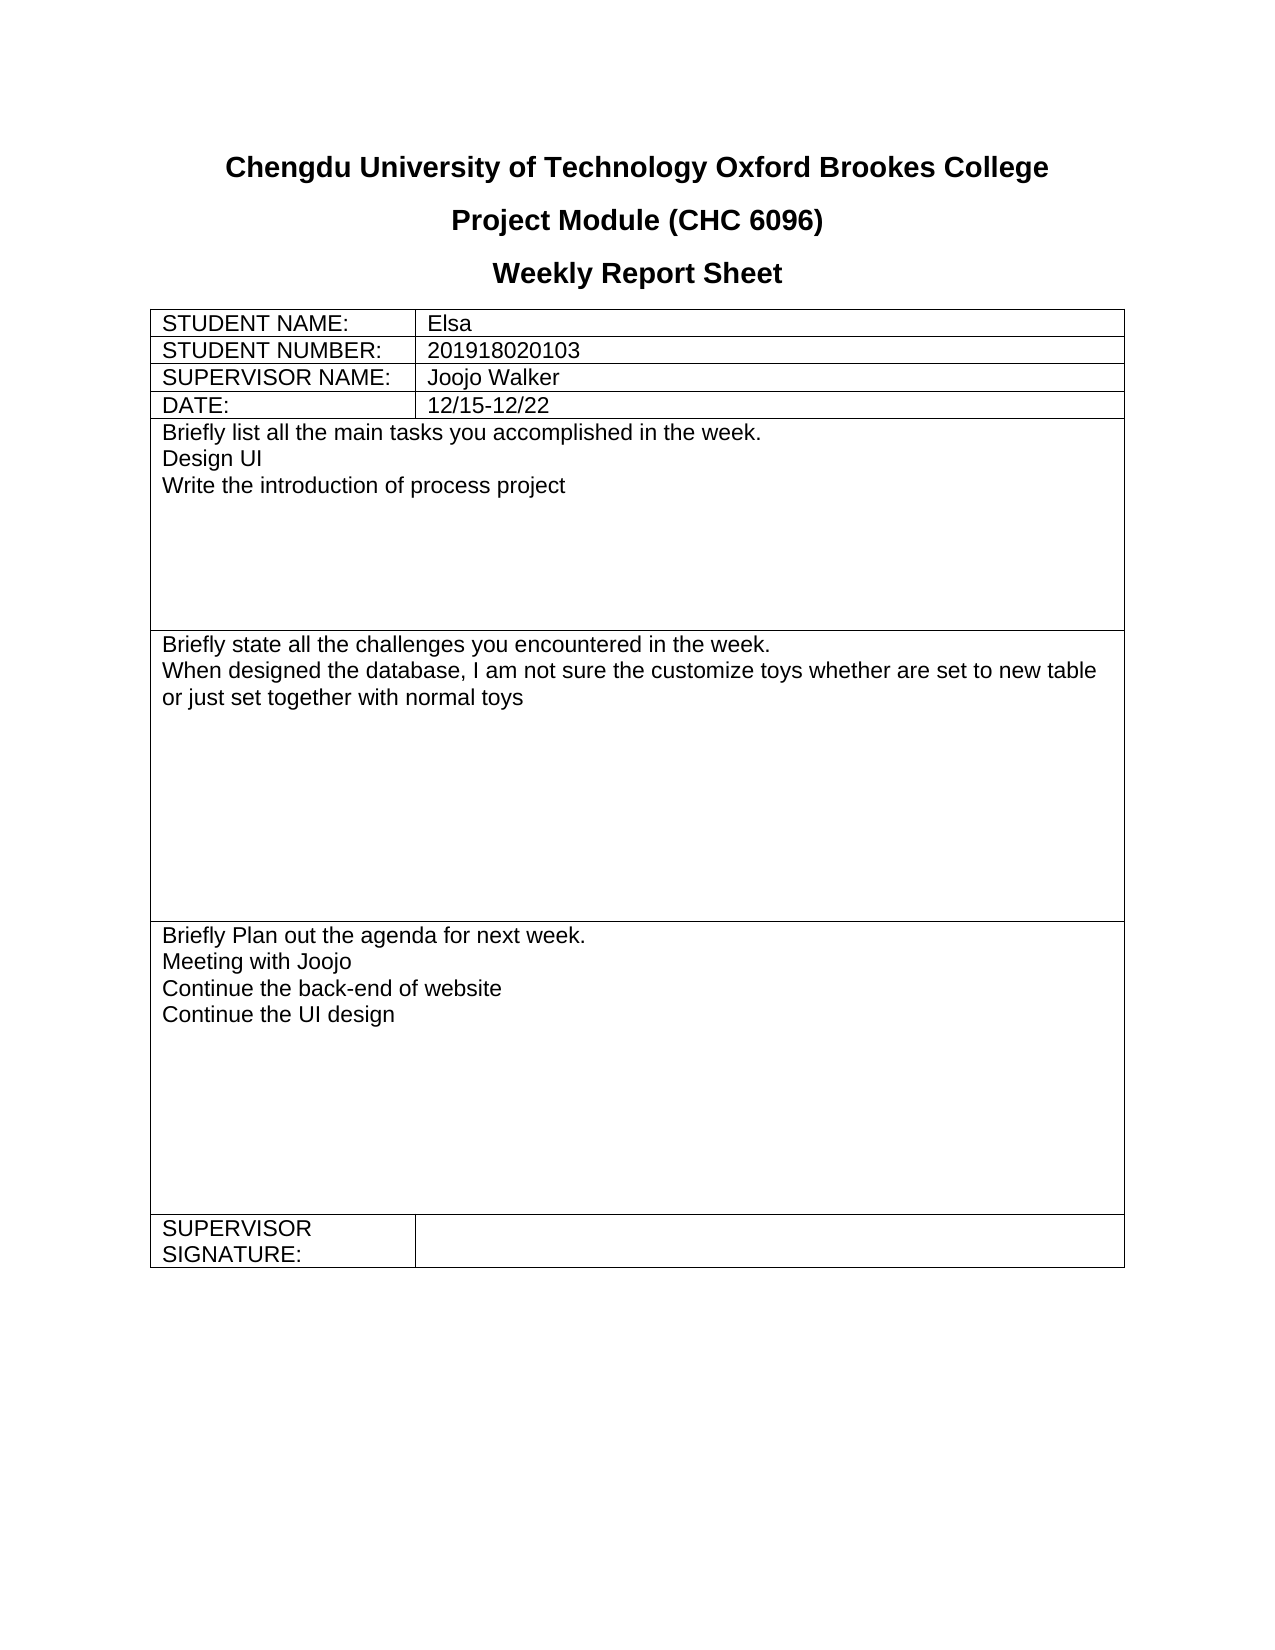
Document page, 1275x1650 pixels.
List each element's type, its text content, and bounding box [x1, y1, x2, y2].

table_header STUDENT NAME: [151, 310, 415, 336]
table_cell Briefly state all the challenges you encountered in the week. When designed the database, I am not sure the customize toys whether are set to new table or just set together with normal toys [151, 631, 1124, 921]
table_cell SUPERVISOR SIGNATURE: [151, 1215, 415, 1267]
table_cell DATE: [151, 392, 415, 418]
table_cell 12/15-12/22 [416, 392, 1124, 418]
table_cell [416, 1215, 1124, 1267]
table_header Elsa [416, 310, 1124, 336]
text Weekly Report Sheet [150, 256, 1125, 289]
table_cell Briefly list all the main tasks you accomplished in the week. Design UI Write the introduction of process project [151, 419, 1124, 630]
table_cell Briefly Plan out the agenda for next week. Meeting with Joojo Continue the back-end of website Continue the UI design [151, 922, 1124, 1213]
table_cell 201918020103 [416, 337, 1124, 363]
text Project Module (CHC 6096) [150, 203, 1125, 236]
text Chengdu University of Technology Oxford Brookes College [150, 150, 1125, 183]
table_cell Joojo Walker [416, 364, 1124, 391]
table_cell STUDENT NUMBER: [151, 337, 415, 363]
table_cell SUPERVISOR NAME: [151, 364, 415, 391]
